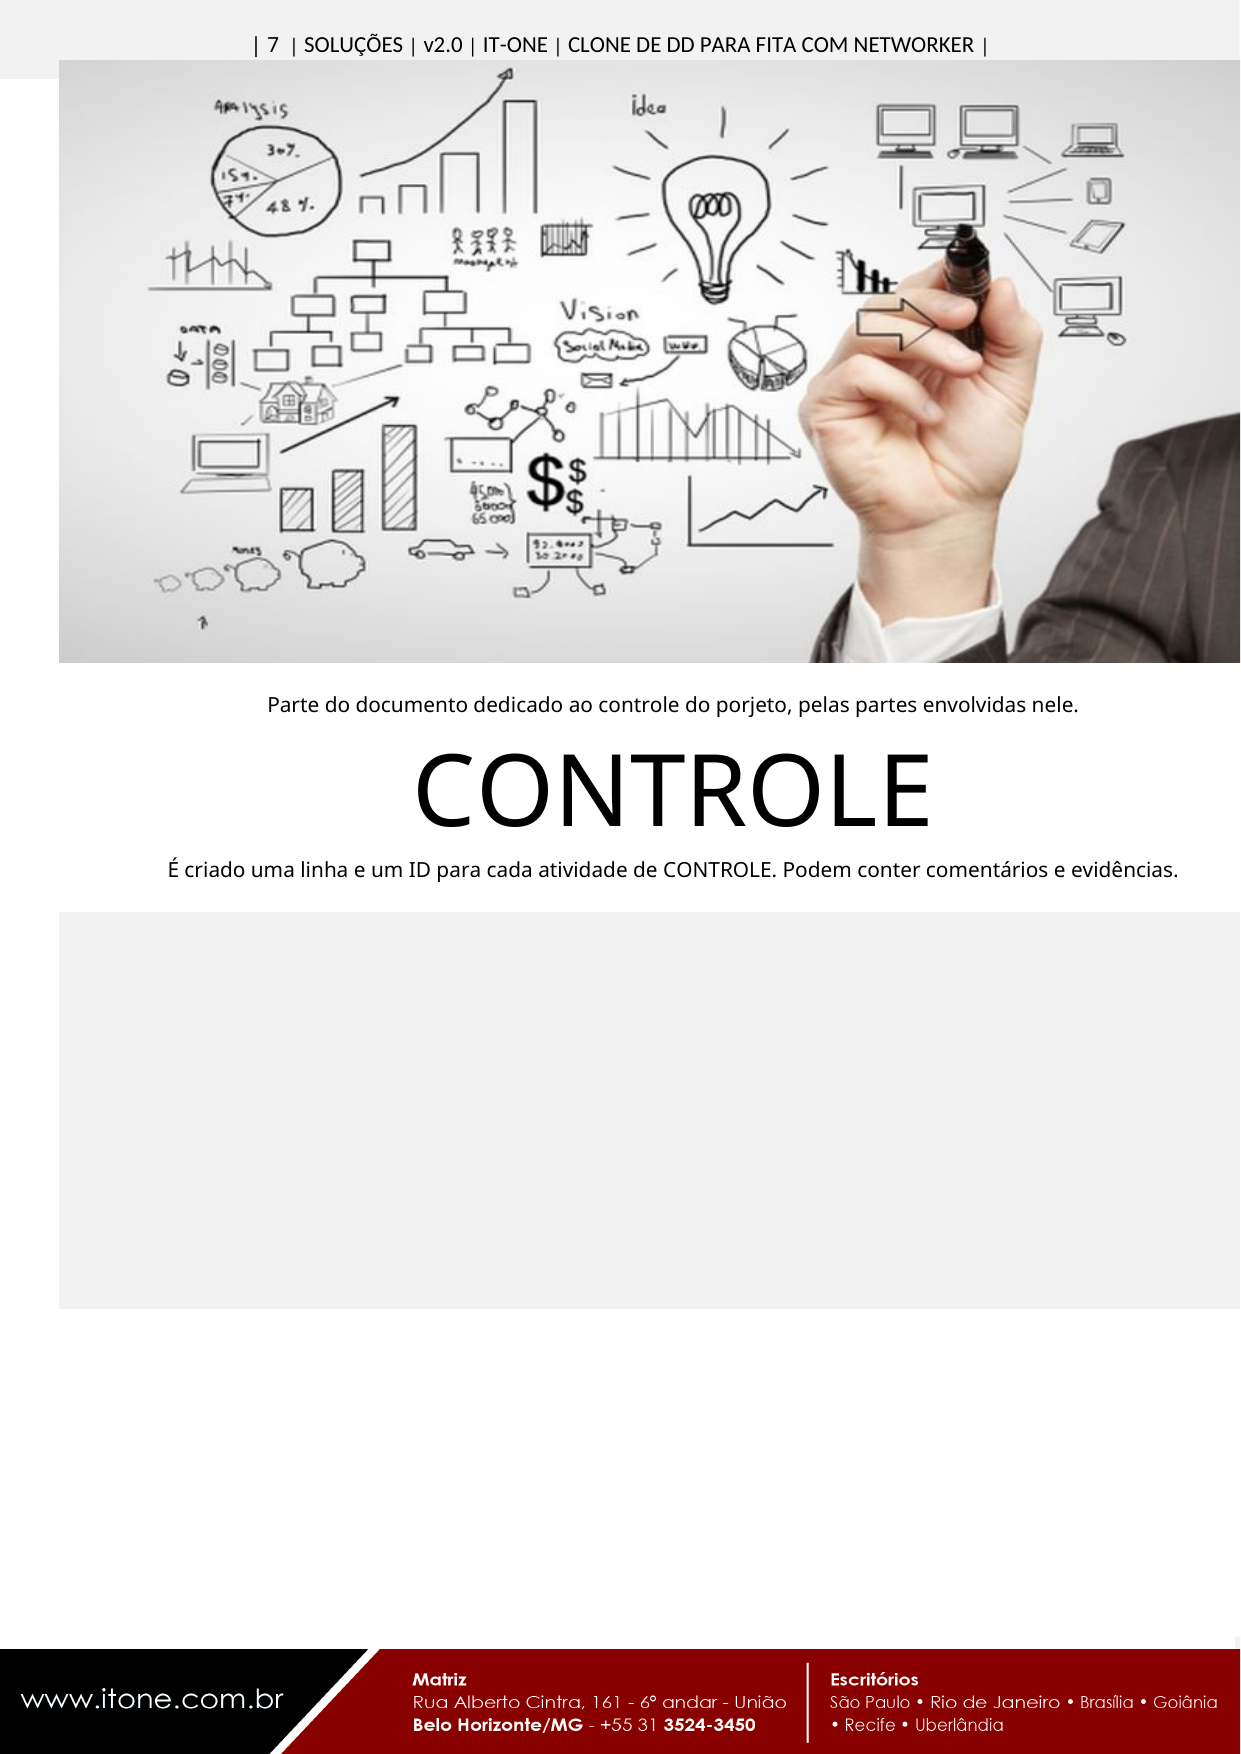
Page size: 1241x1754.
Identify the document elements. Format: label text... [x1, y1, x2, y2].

table_cell Parte do documento dedicado ao controle do porjeto, pelas partes envolvidas nele. CONTROLE É criado uma linha e um ID para cada atividade de CONTROLE. Podem conter comentários e evidências. [59, 663, 1240, 912]
table_cell [59, 912, 1240, 1309]
picture [0, 1649, 1241, 1754]
picture [59, 60, 1241, 663]
